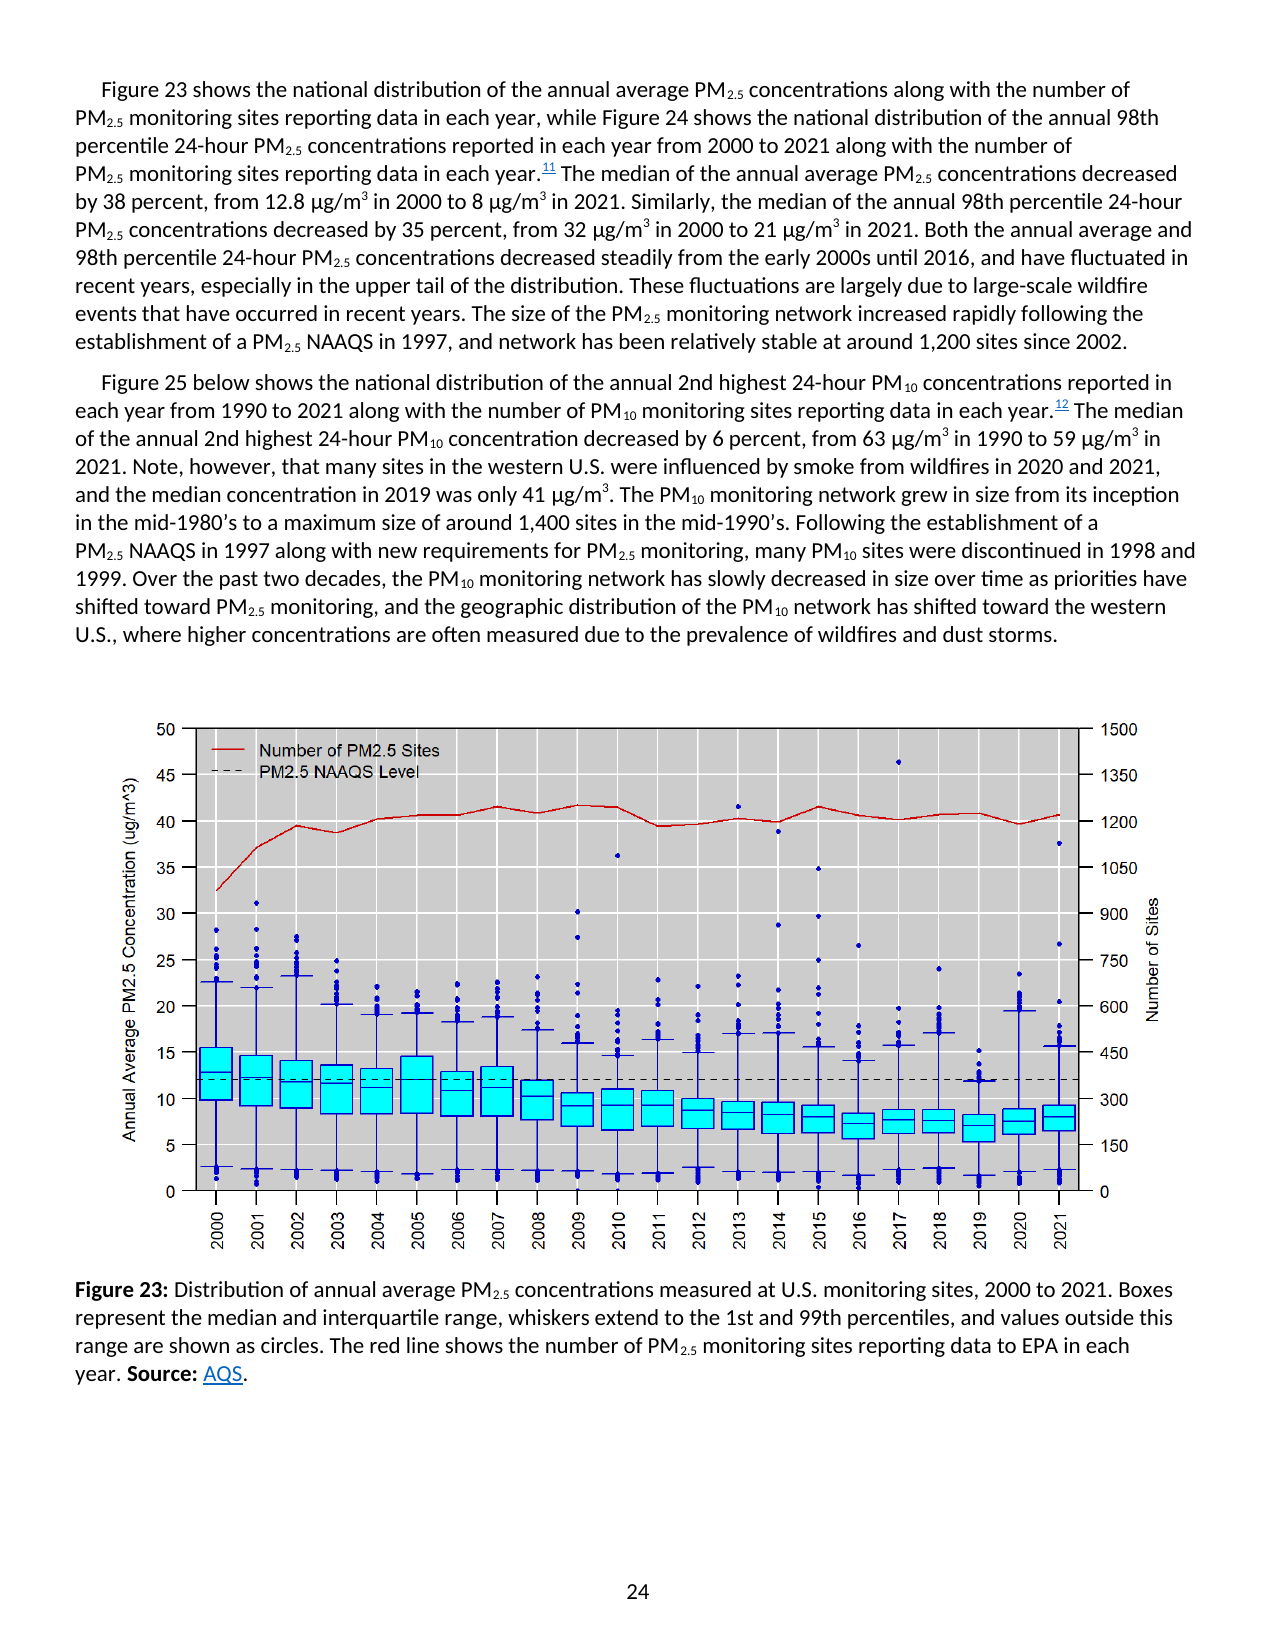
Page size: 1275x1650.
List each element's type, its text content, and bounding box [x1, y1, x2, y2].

text Figure 23: Distribution of annual average PM2.5 concentrations measured at U.S. monitoring sites, 2000 to 2021. Boxes represent the median and interquartile range, whiskers extend to the 1st and 99th percentiles, and values outside this range are shown as circles. The red line shows the number of PM2.5 monitoring sites reporting data to EPA in each year. Source: AQS. [75, 1275, 1200, 1387]
text Figure 25 below shows the national distribution of the annual 2nd highest 24-hour PM10 concentrations reported in each year from 1990 to 2021 along with the number of PM10 monitoring sites reporting data in each year.12 The median of the annual 2nd highest 24-hour PM10 concentration decreased by 6 percent, from 63 μg/m3 in 1990 to 59 μg/m3 in 2021. Note, however, that many sites in the western U.S. were influenced by smoke from wildfires in 2020 and 2021, and the median concentration in 2019 was only 41 μg/m3. The PM10 monitoring network grew in size from its inception in the mid-1980’s to a maximum size of around 1,400 sites in the mid-1990’s. Following the establishment of a PM2.5 NAAQS in 1997 along with new requirements for PM2.5 monitoring, many PM10 sites were discontinued in 1998 and 1999. Over the past two decades, the PM10 monitoring network has slowly decreased in size over time as priorities have shifted toward PM2.5 monitoring, and the geographic distribution of the PM10 network has shifted toward the western U.S., where higher concentrations are often measured due to the prevalence of wildfires and dust storms. [75, 368, 1200, 648]
text Figure 23 shows the national distribution of the annual average PM2.5 concentrations along with the number of PM2.5 monitoring sites reporting data in each year, while Figure 24 shows the national distribution of the annual 98th percentile 24-hour PM2.5 concentrations reported in each year from 2000 to 2021 along with the number of PM2.5 monitoring sites reporting data in each year.11 The median of the annual average PM2.5 concentrations decreased by 38 percent, from 12.8 μg/m3 in 2000 to 8 μg/m3 in 2021. Similarly, the median of the annual 98th percentile 24-hour PM2.5 concentrations decreased by 35 percent, from 32 μg/m3 in 2000 to 21 μg/m3 in 2021. Both the annual average and 98th percentile 24-hour PM2.5 concentrations decreased steadily from the early 2000s until 2016, and have fluctuated in recent years, especially in the upper tail of the distribution. These fluctuations are largely due to large-scale wildfire events that have occurred in recent years. The size of the PM2.5 monitoring network increased rapidly following the establishment of a PM2.5 NAAQS in 1997, and network has been relatively stable at around 1,200 sites since 2002. [75, 75, 1200, 355]
picture [112, 701, 1163, 1275]
